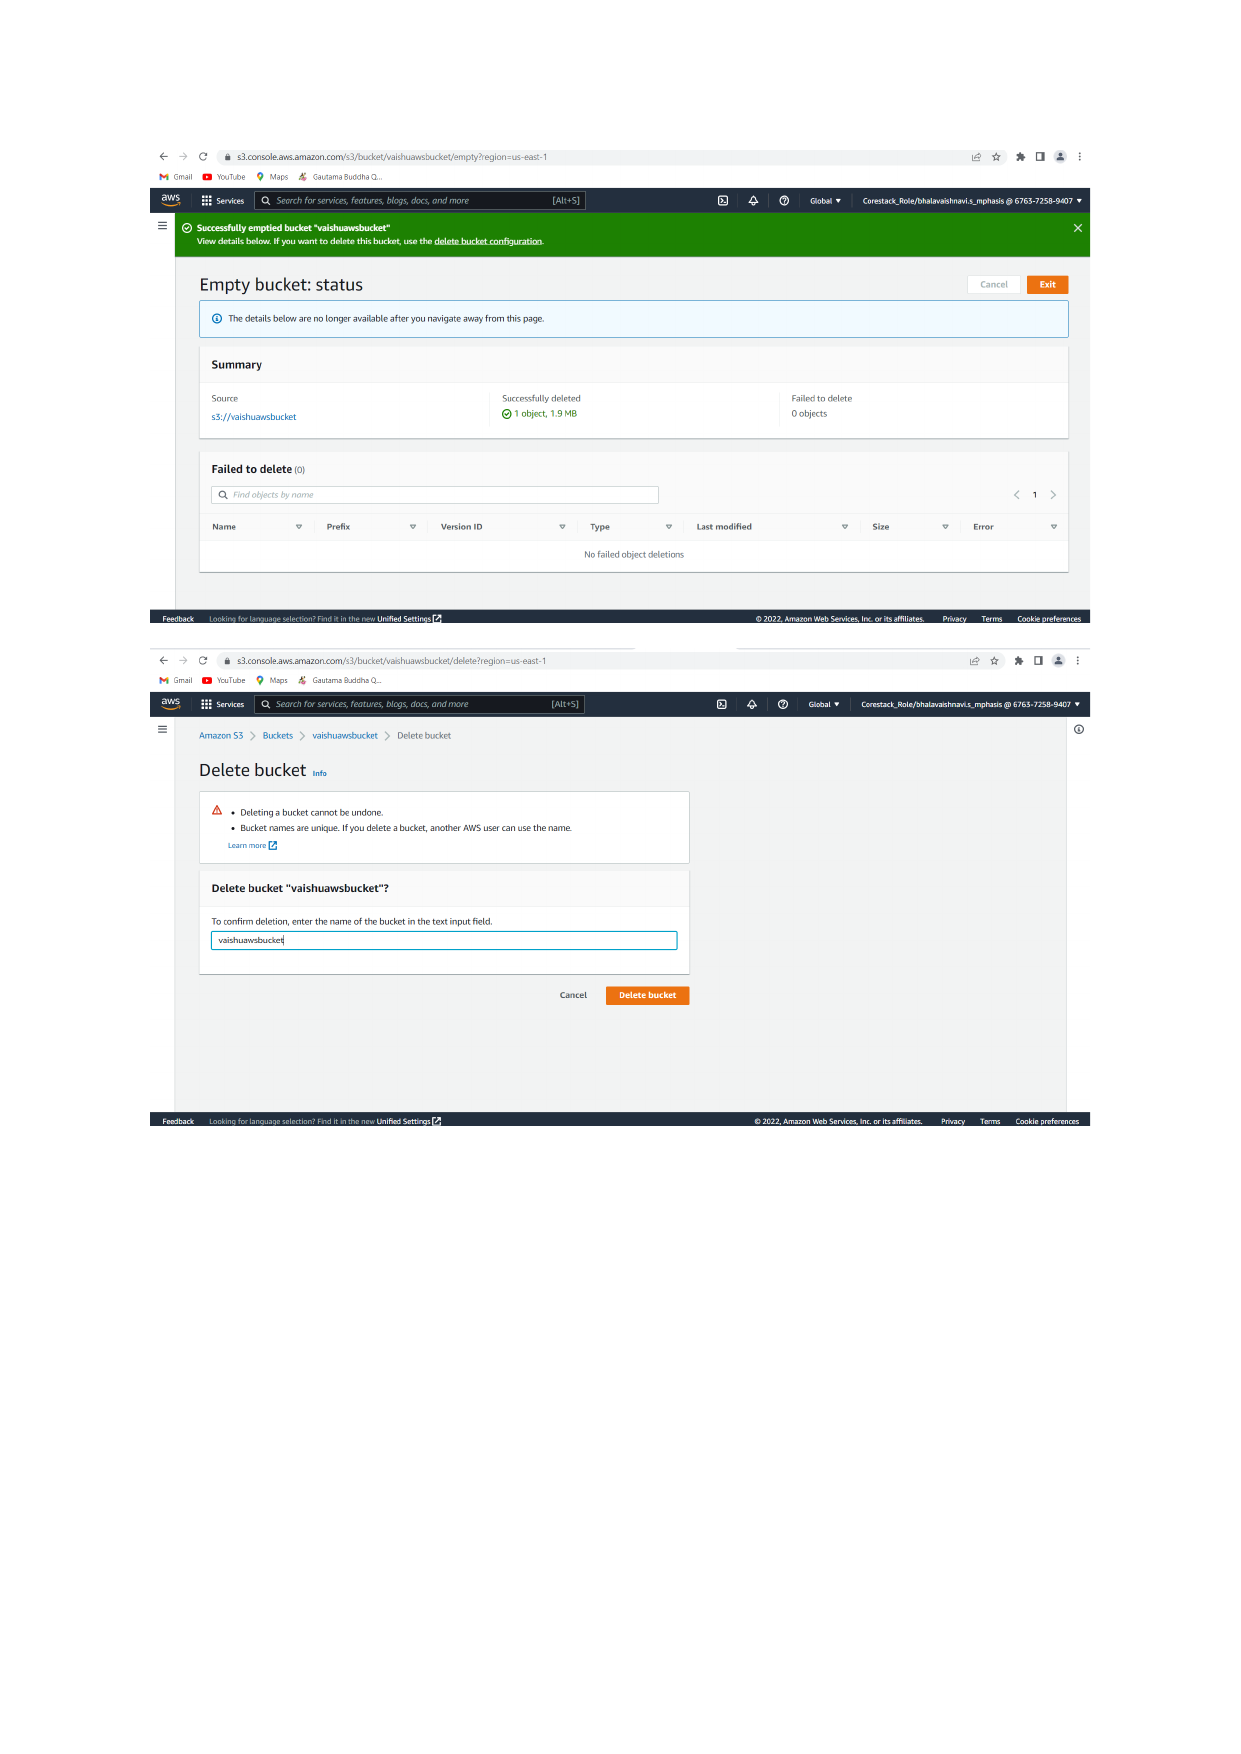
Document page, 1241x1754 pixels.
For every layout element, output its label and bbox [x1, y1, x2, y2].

picture [150, 150, 1091, 623]
picture [150, 648, 1091, 1126]
